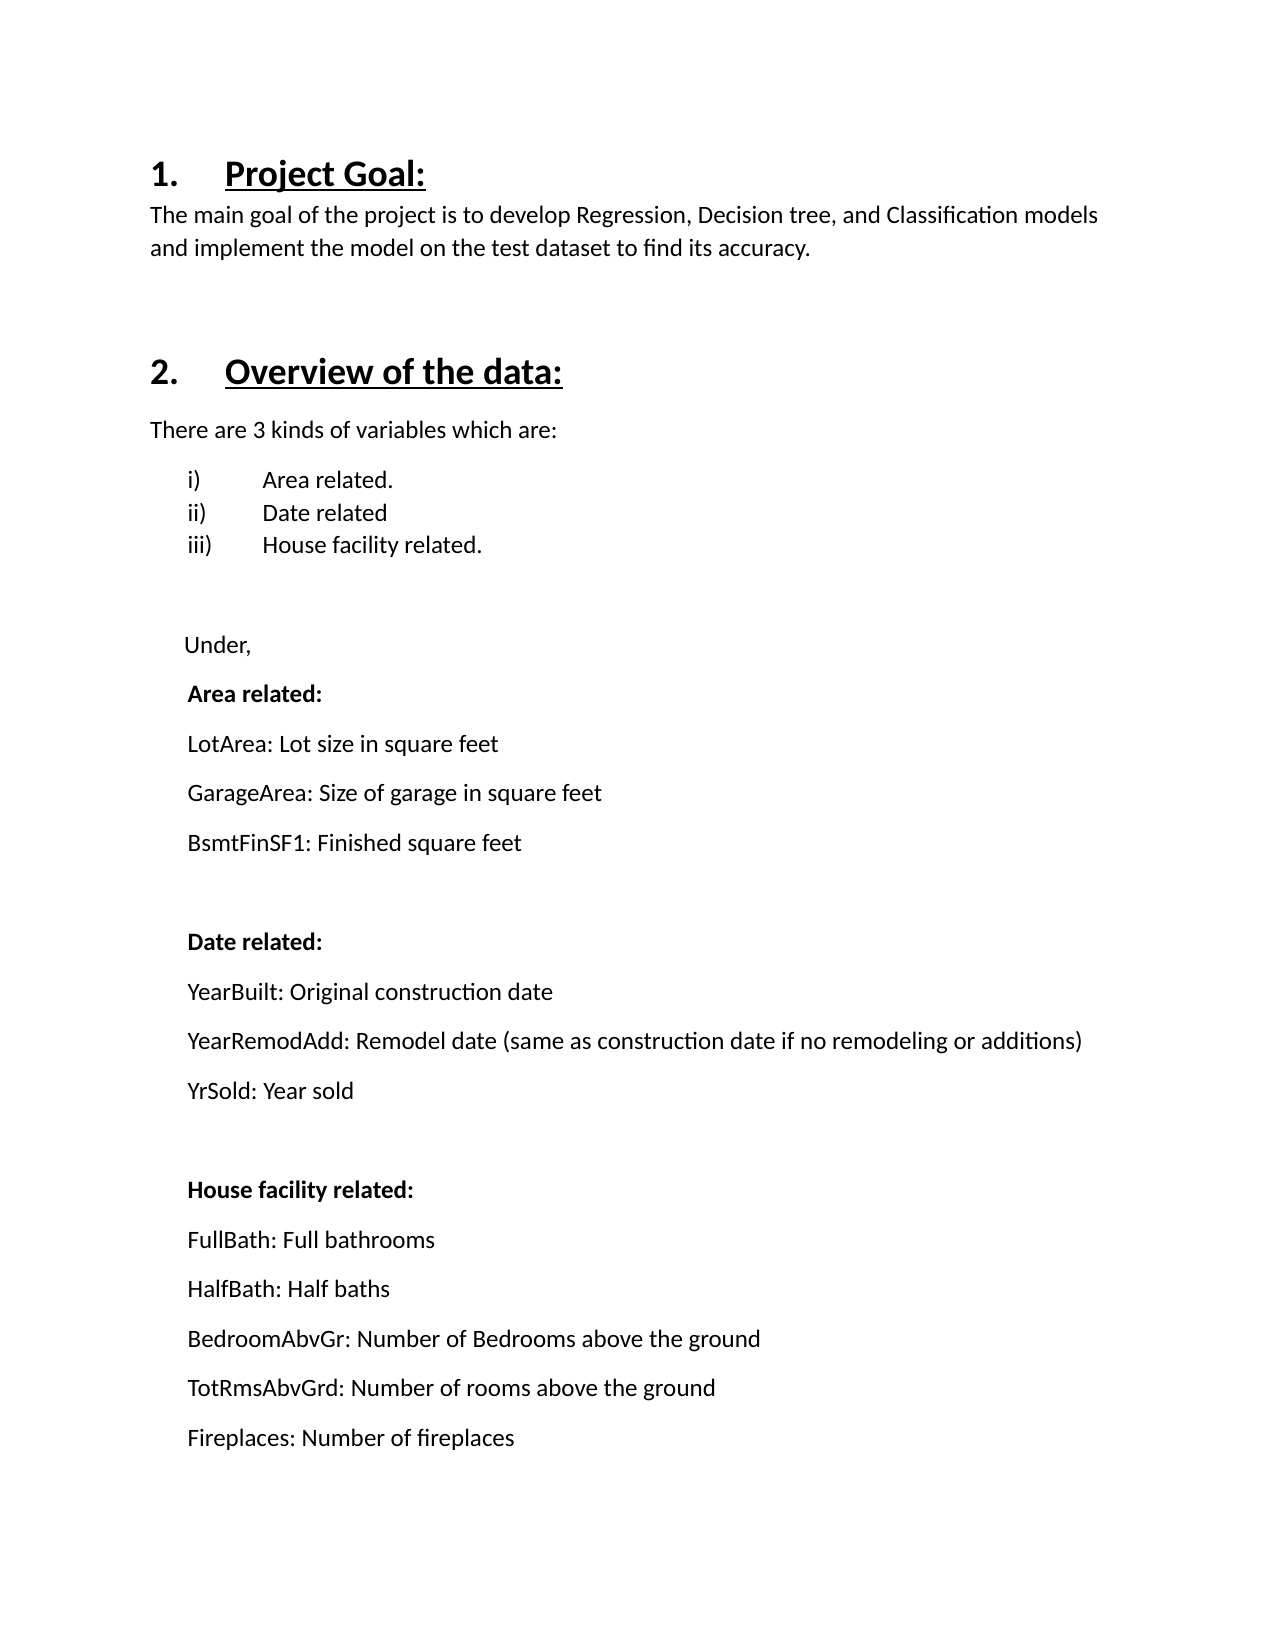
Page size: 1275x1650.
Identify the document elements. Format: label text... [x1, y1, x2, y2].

text GarageArea: Size of garage in square feet [187, 778, 1125, 808]
text BedroomAbvGr: Number of Bedrooms above the ground [187, 1323, 1125, 1353]
text YrSold: Year sold [187, 1075, 1125, 1106]
list House facility related. [187, 530, 1125, 560]
text TotRmsAbvGrd: Number of rooms above the ground [187, 1373, 1125, 1403]
text FullBath: Full bathrooms [187, 1224, 1125, 1254]
text There are 3 kinds of variables which are: [150, 414, 1125, 445]
list Project Goal: [150, 150, 1125, 196]
text Area related: [187, 678, 1125, 709]
text YearRemodAdd: Remodel date (same as construction date if no remodeling or additions) [187, 1026, 1125, 1056]
list Overview of the data: [150, 348, 1125, 394]
text HalfBath: Half baths [187, 1273, 1125, 1304]
text YearBuilt: Original construction date [187, 976, 1125, 1006]
text LotArea: Lot size in square feet [187, 728, 1125, 758]
text Under, [150, 629, 1125, 659]
list The main goal of the project is to develop Regression, Decision tree, and Classification models and implement the model on the test dataset to find its accuracy. [150, 199, 1125, 263]
text Fireplaces: Number of fireplaces [187, 1422, 1125, 1453]
text Date related: [187, 926, 1125, 957]
list Date related [187, 497, 1125, 527]
list Area related. [187, 464, 1125, 494]
text House facility related: [187, 1174, 1125, 1205]
text BsmtFinSF1: Finished square feet [187, 827, 1125, 858]
